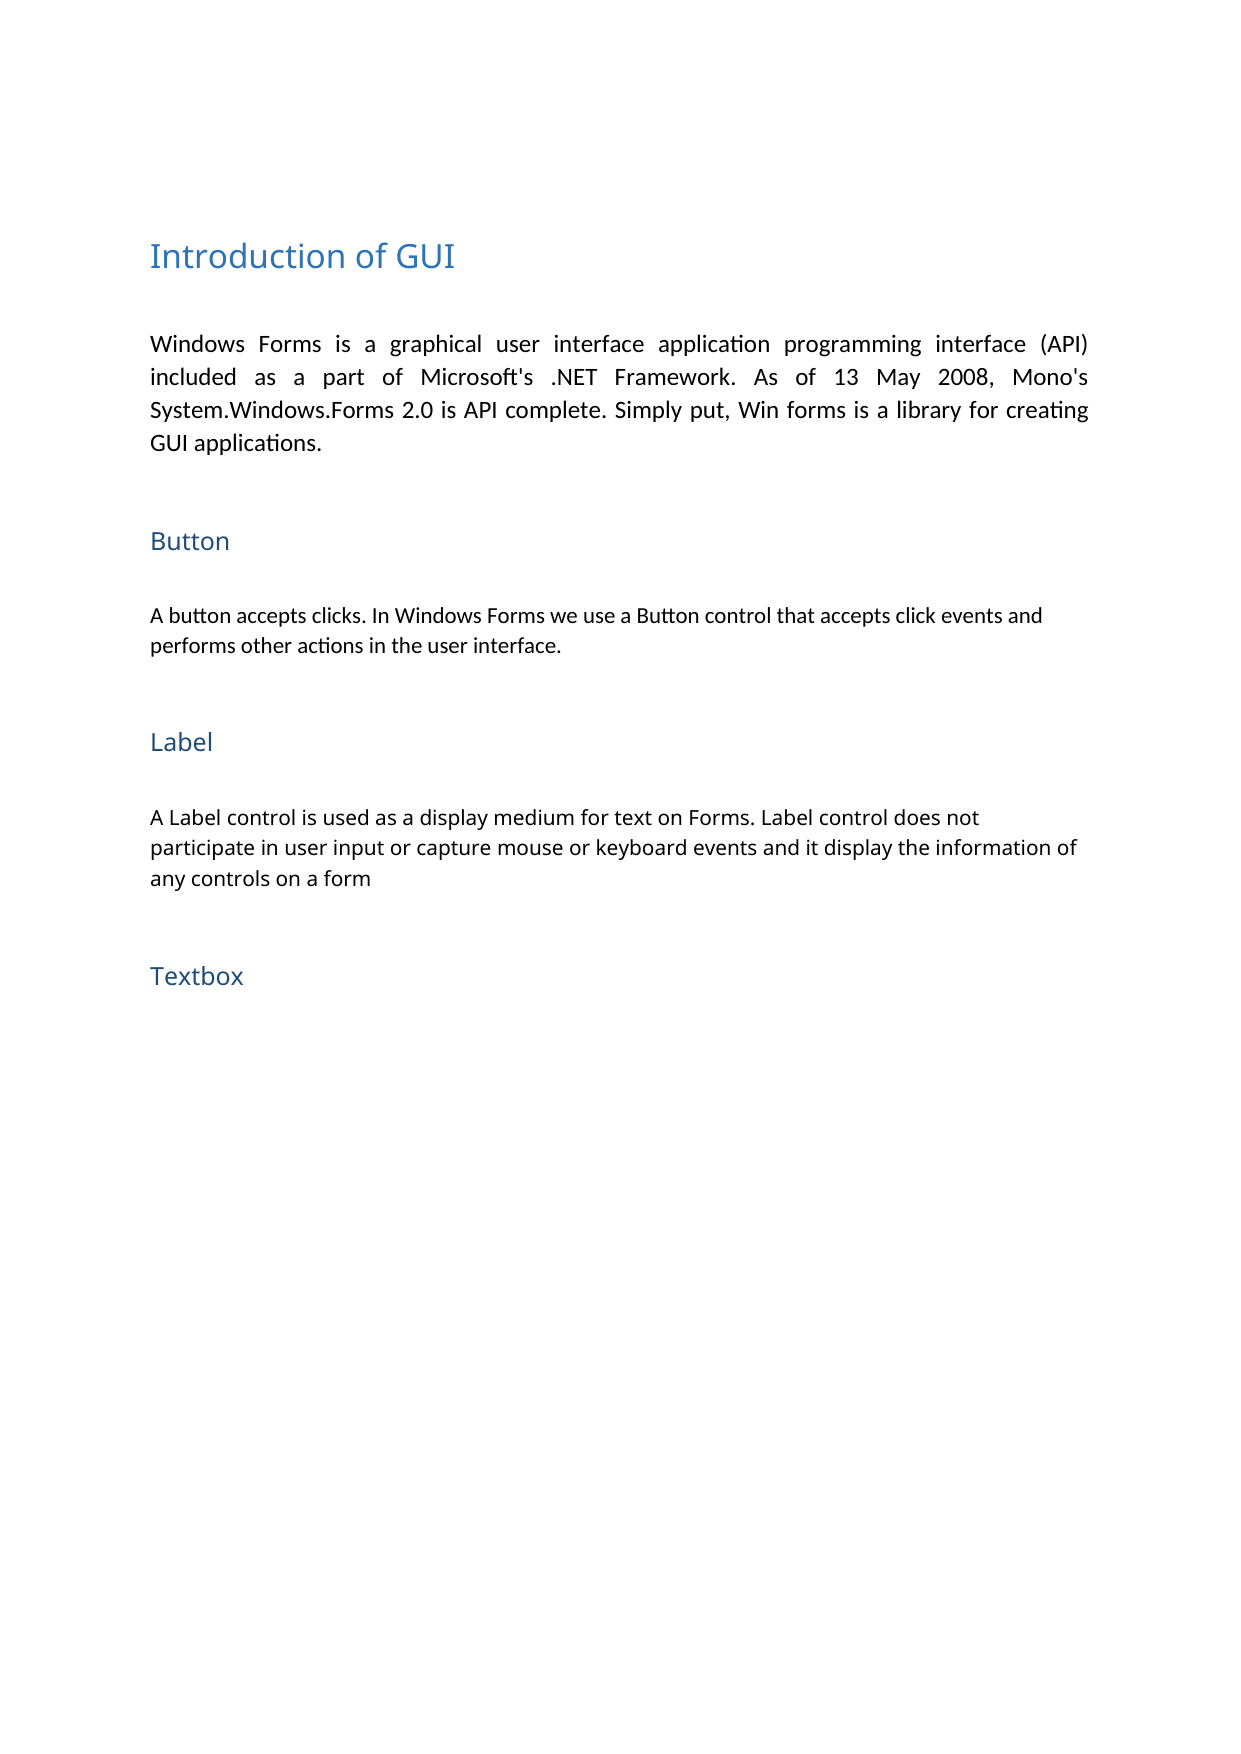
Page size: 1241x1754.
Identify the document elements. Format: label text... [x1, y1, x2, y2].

subtitle Introduction of GUI [150, 232, 1090, 278]
subtitle Label [150, 725, 1090, 759]
text Windows Forms is a graphical user interface application programming interface (API) included as a part of Microsoft's .NET Framework. As of 13 May 2008, Mono's System.Windows.Forms 2.0 is API complete. Simply put, Win forms is a library for creating GUI applications. [150, 328, 1090, 457]
text A button accepts clicks. In Windows Forms we use a Button control that accepts click events and performs other actions in the user interface. [150, 601, 1090, 659]
text A Label control is used as a display medium for text on Forms. Label control does not participate in user input or capture mouse or keyboard events and it display the information of any controls on a form [150, 803, 1090, 892]
subtitle Textbox [150, 958, 1090, 992]
subtitle Button [150, 523, 1090, 557]
